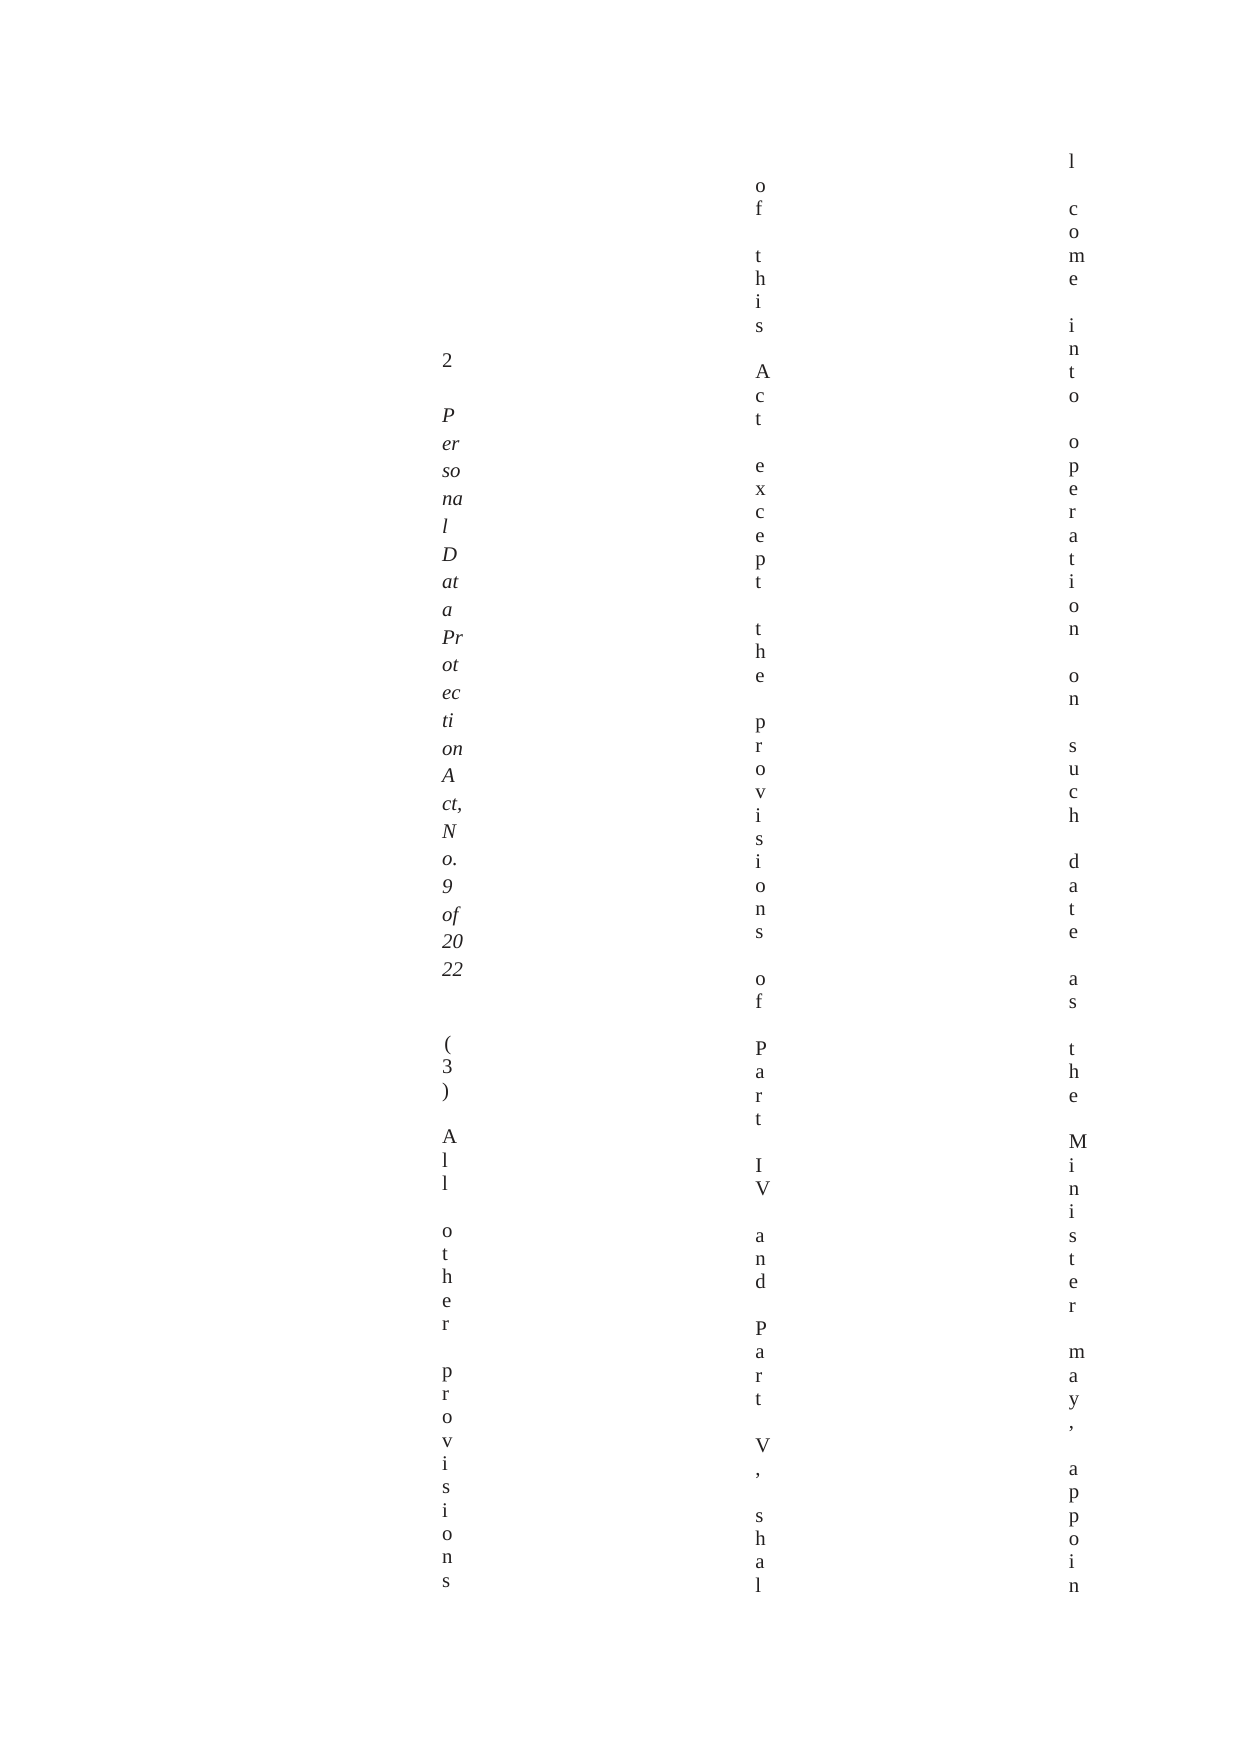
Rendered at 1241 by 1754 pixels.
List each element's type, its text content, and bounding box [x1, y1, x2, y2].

text 2 Personal Data Protection Act, No. 9 of 2022 [442, 345, 463, 982]
